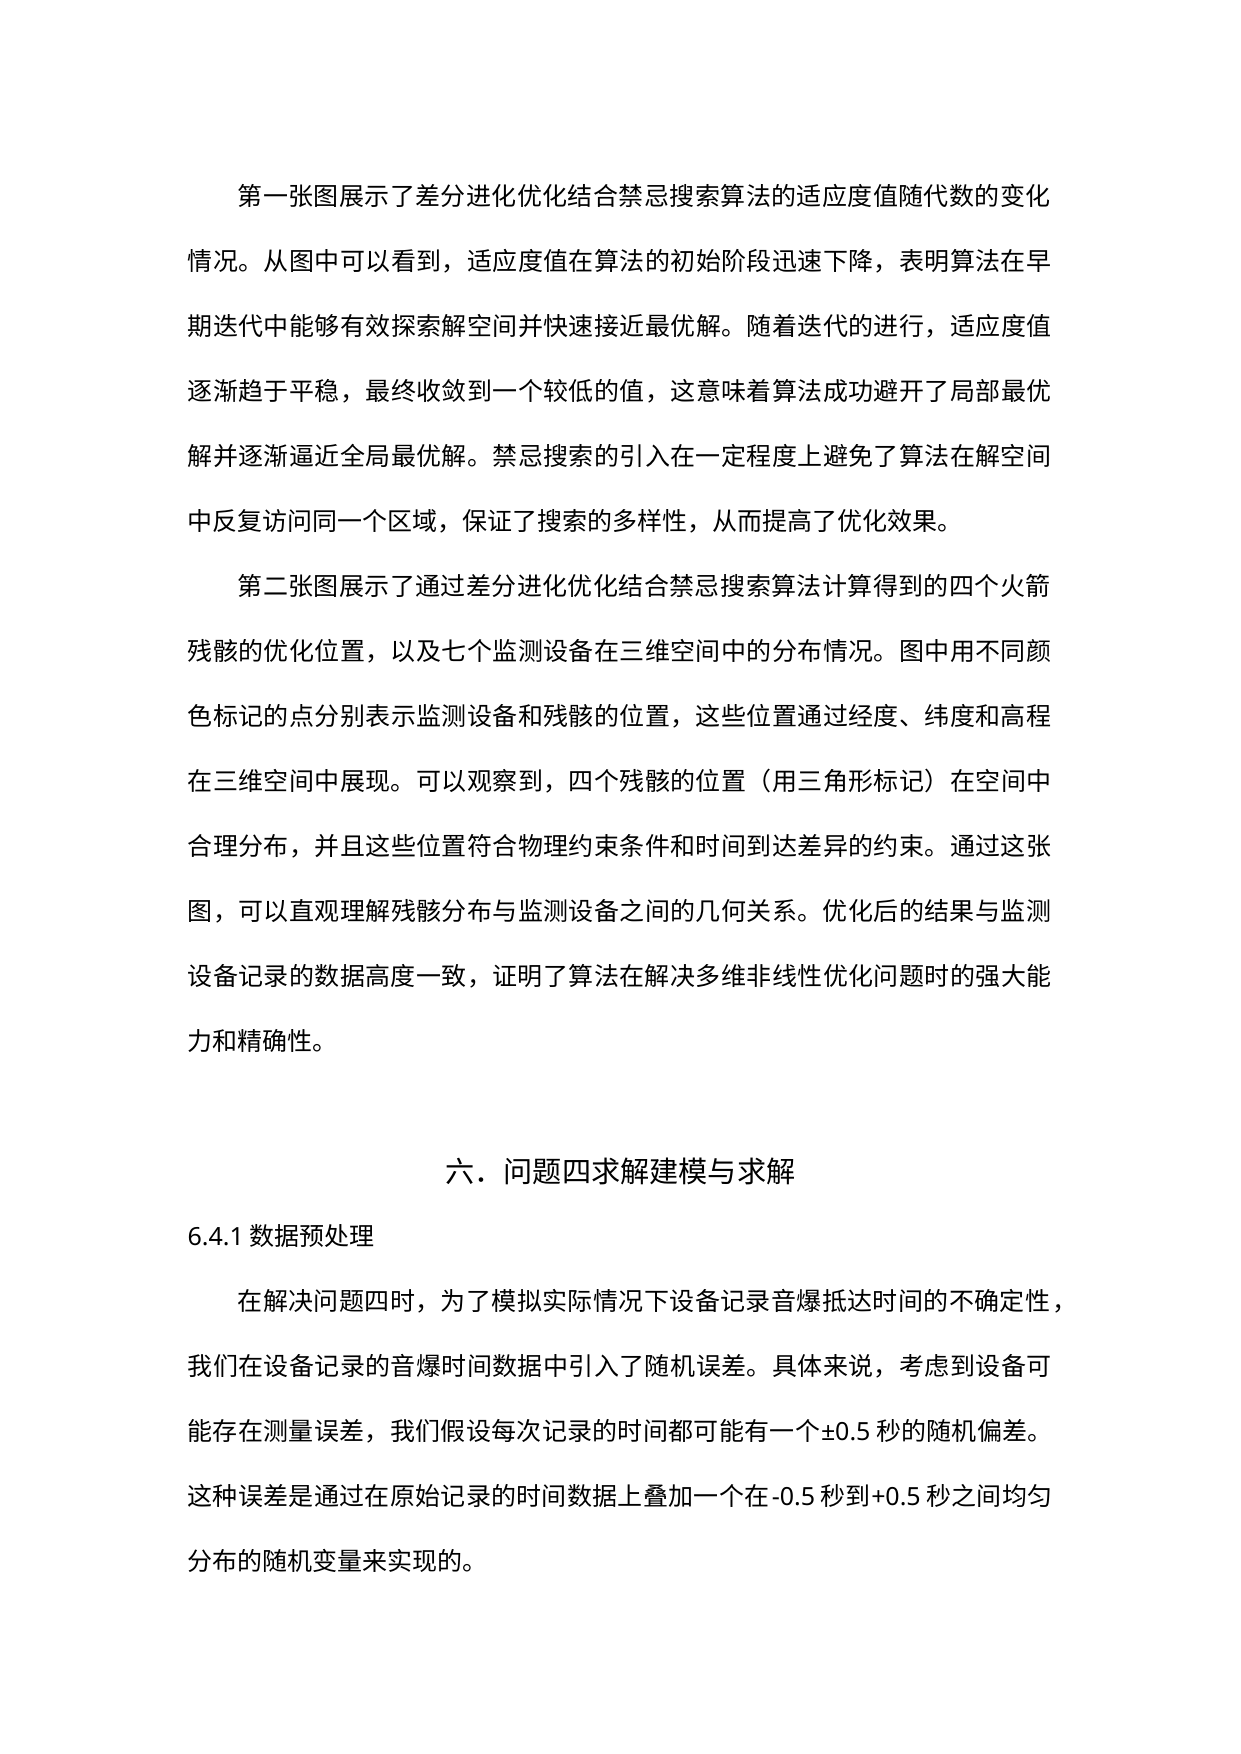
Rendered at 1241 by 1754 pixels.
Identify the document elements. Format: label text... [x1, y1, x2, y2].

text 6.4.1数据预处理 [187, 1202, 1053, 1267]
text 第二张图展示了通过差分进化优化结合禁忌搜索算法计算得到的四个火箭残骸的优化位置，以及七个监测设备在三维空间中的分布情况。图中用不同颜色标记的点分别表示监测设备和残骸的位置，这些位置通过经度、纬度和高程在三维空间中展现。可以观察到，四个残骸的位置（用三角形标记）在空间中合理分布，并且这些位置符合物理约束条件和时间到达差异的约束。通过这张图，可以直观理解残骸分布与监测设备之间的几何关系。优化后的结果与监测设备记录的数据高度一致，证明了算法在解决多维非线性优化问题时的强大能力和精确性。 [187, 552, 1053, 1072]
text 第一张图展示了差分进化优化结合禁忌搜索算法的适应度值随代数的变化情况。从图中可以看到，适应度值在算法的初始阶段迅速下降，表明算法在早期迭代中能够有效探索解空间并快速接近最优解。随着迭代的进行，适应度值逐渐趋于平稳，最终收敛到一个较低的值，这意味着算法成功避开了局部最优解并逐渐逼近全局最优解。禁忌搜索的引入在一定程度上避免了算法在解空间中反复访问同一个区域，保证了搜索的多样性，从而提高了优化效果。 [187, 162, 1053, 552]
text 在解决问题四时，为了模拟实际情况下设备记录音爆抵达时间的不确定性，我们在设备记录的音爆时间数据中引入了随机误差。具体来说，考虑到设备可能存在测量误差，我们假设每次记录的时间都可能有一个±0.5秒的随机偏差。这种误差是通过在原始记录的时间数据上叠加一个在-0.5秒到+0.5秒之间均匀分布的随机变量来实现的。 [187, 1267, 1053, 1592]
text 六．问题四求解建模与求解 [187, 1137, 1053, 1202]
